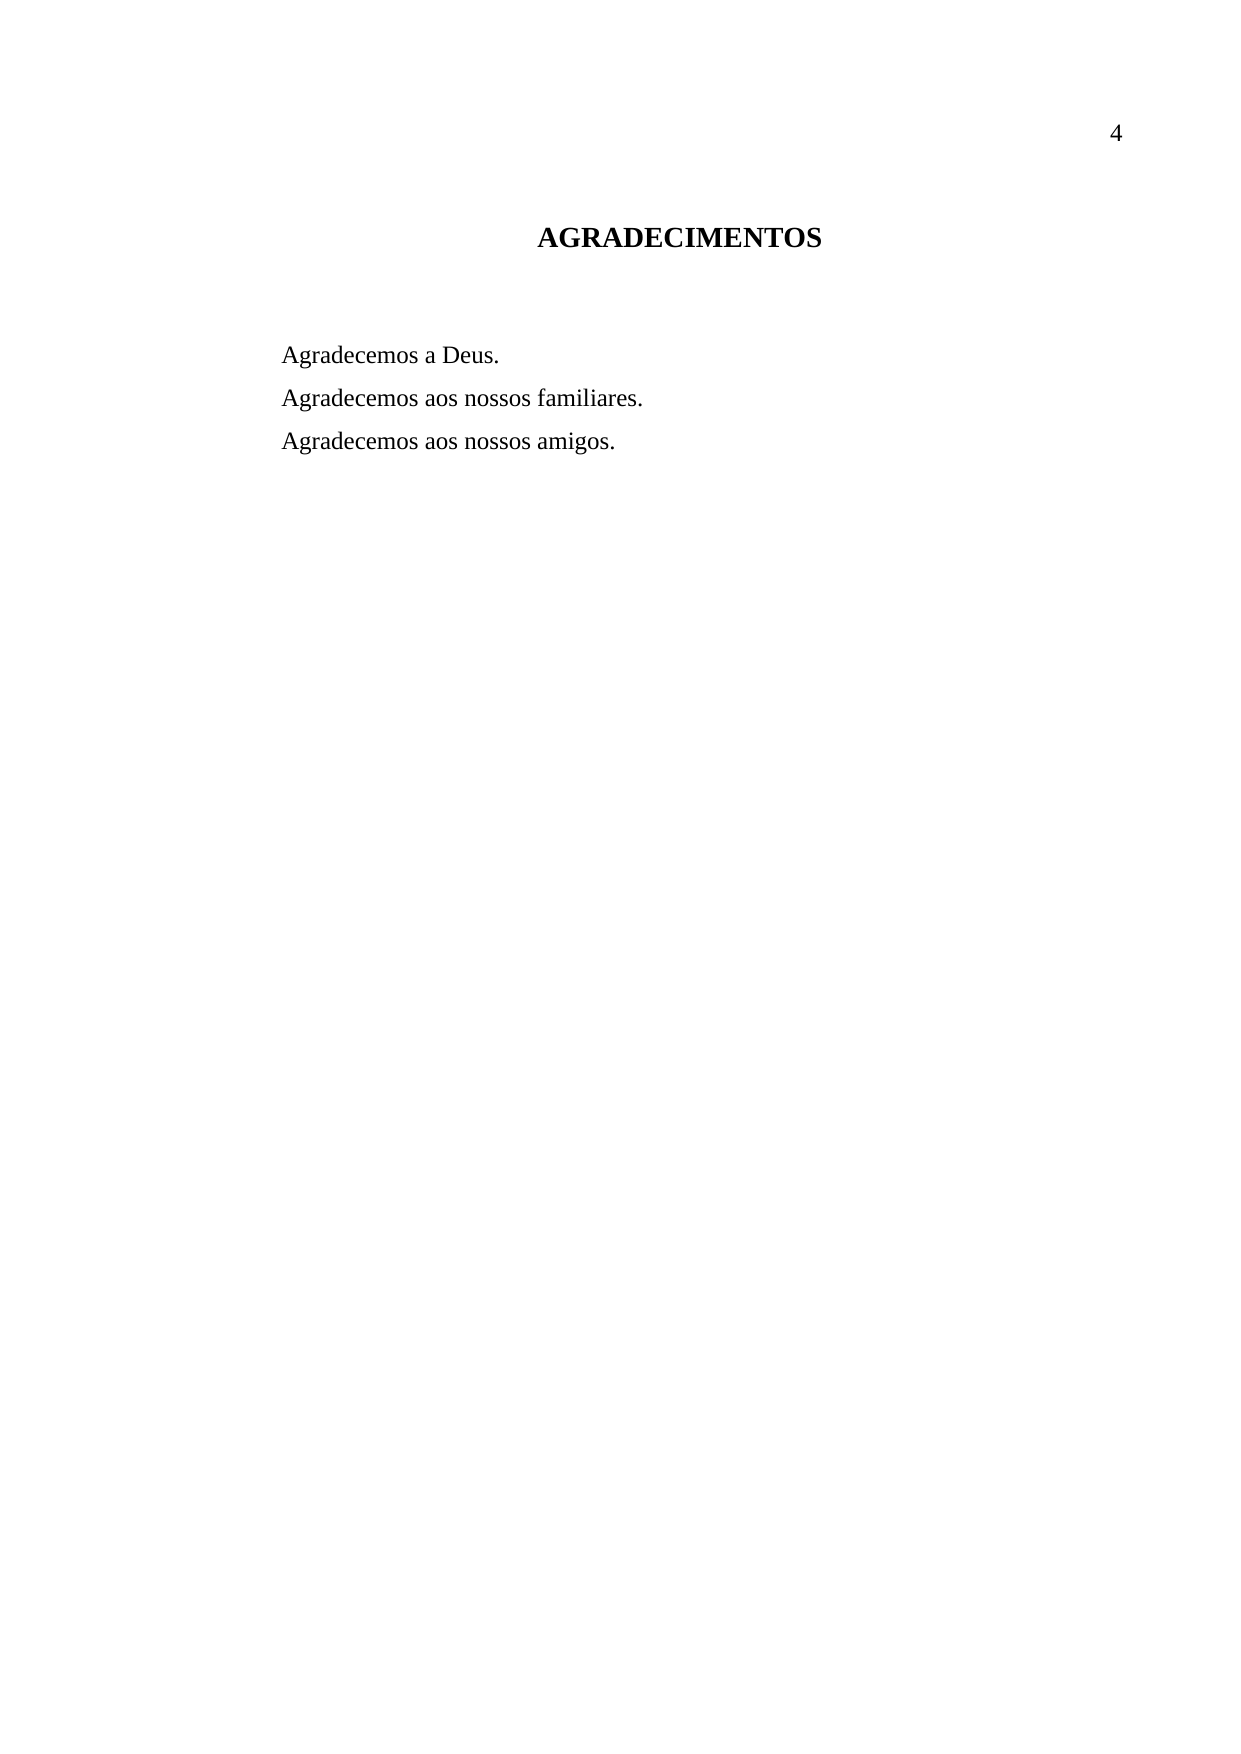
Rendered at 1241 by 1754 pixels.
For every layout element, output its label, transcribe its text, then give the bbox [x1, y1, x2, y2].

text Agradecemos a Deus. [207, 340, 1122, 369]
text Agradecemos aos nossos familiares. [207, 383, 1122, 412]
text AGRADECIMENTOS [207, 220, 1122, 254]
text Agradecemos aos nossos amigos. [207, 426, 1122, 455]
